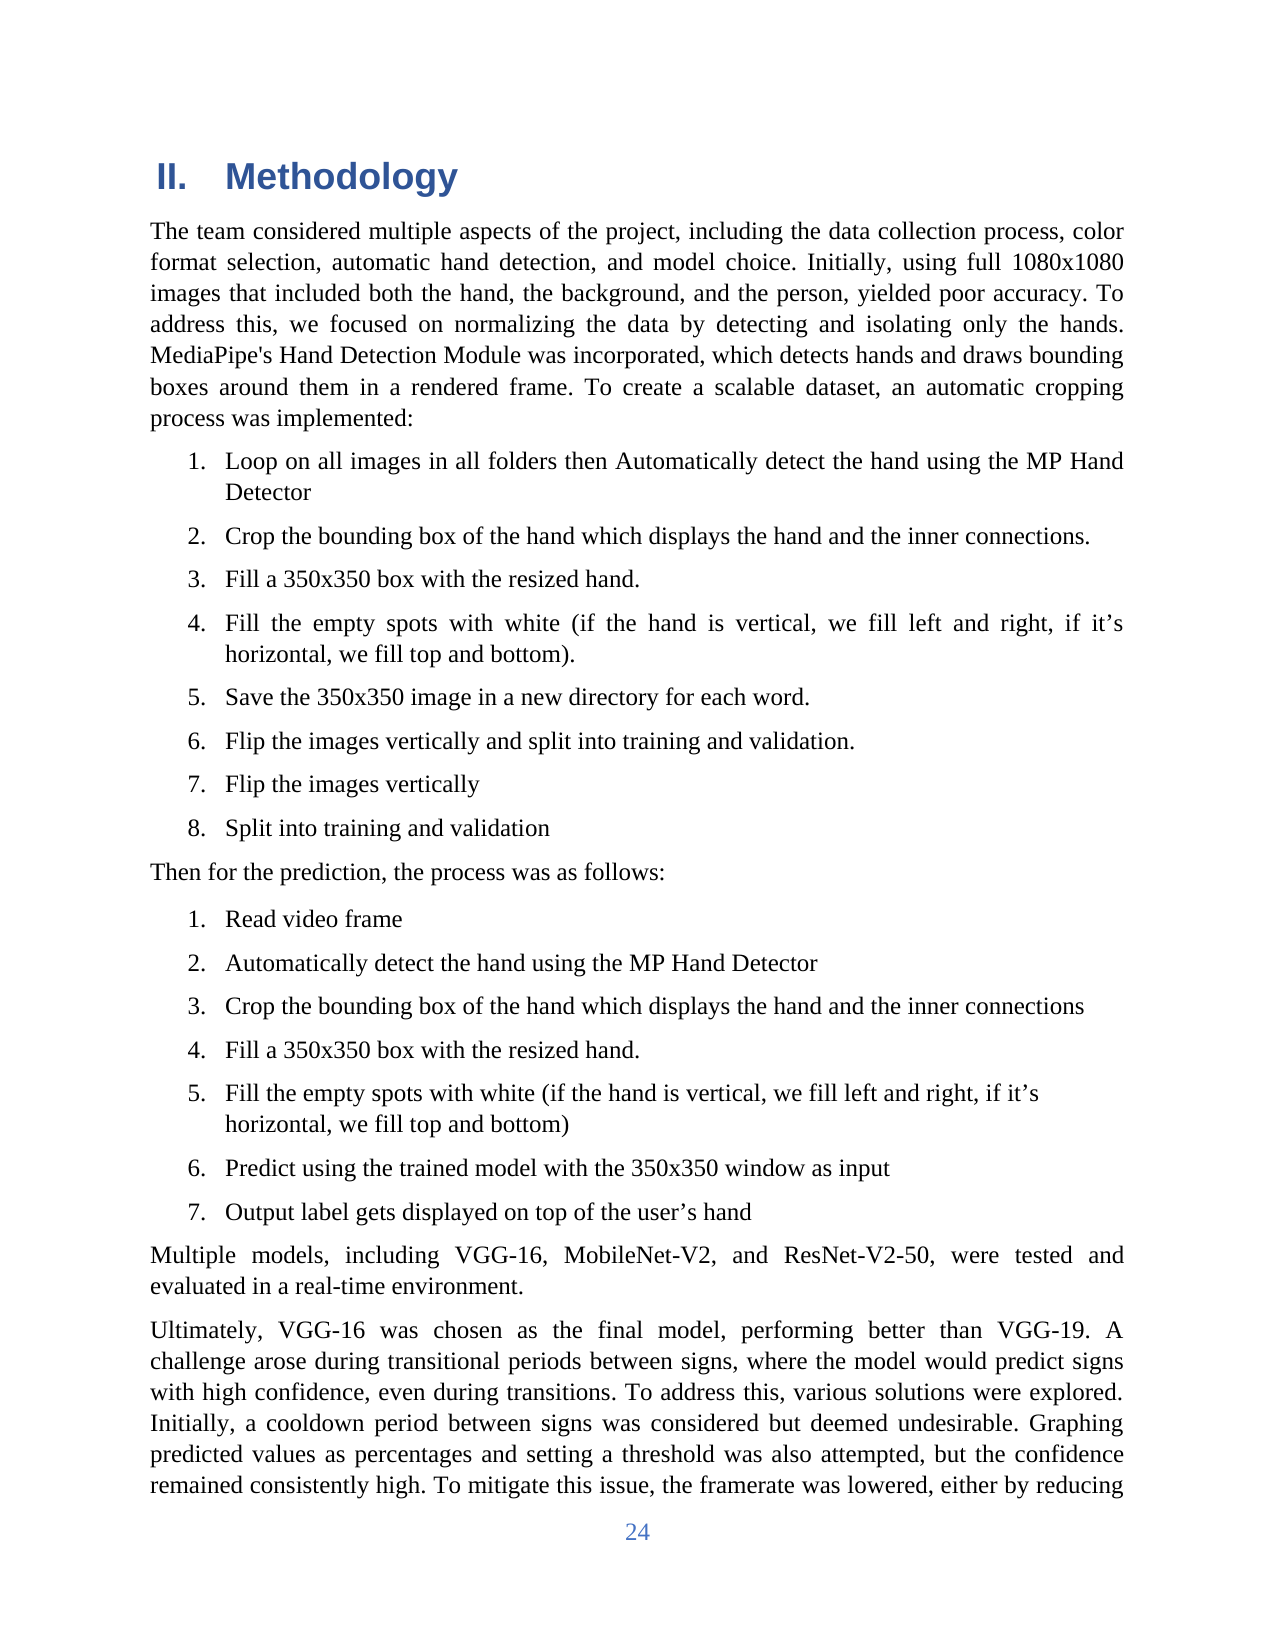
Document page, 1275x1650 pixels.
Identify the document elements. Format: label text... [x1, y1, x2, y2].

list Fill a 350x350 box with the resized hand. [187, 564, 1125, 593]
text Then for the prediction, the process was as follows: [150, 857, 1125, 885]
list Split into training and validation [187, 813, 1125, 842]
list Fill the empty spots with white (if the hand is vertical, we fill left and right, if it’s horizontal, we fill top and bottom) [187, 1078, 1125, 1138]
list Fill the empty spots with white (if the hand is vertical, we fill left and right, if it’s horizontal, we fill top and bottom). [187, 608, 1125, 668]
list Automatically detect the hand using the MP Hand Detector [187, 948, 1125, 977]
list Save the 350x350 image in a new directory for each word. [187, 682, 1125, 711]
list Read video frame [187, 904, 1125, 933]
list Fill a 350x350 box with the resized hand. [187, 1035, 1125, 1064]
list Crop the bounding box of the hand which displays the hand and the inner connections. [187, 521, 1125, 549]
subtitle Methodology [187, 154, 1125, 197]
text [150, 1315, 1125, 1499]
list Predict using the trained model with the 350x350 window as input [187, 1153, 1125, 1182]
text The team considered multiple aspects of the project, including the data collection process, color format selection, automatic hand detection, and model choice. Initially, using full 1080x1080 images that included both the hand, the background, and the person, yielded poor accuracy. To address this, we focused on normalizing the data by detecting and isolating only the hands. MediaPipe's Hand Detection Module was incorporated, which detects hands and draws bounding boxes around them in a rendered frame. To create a scalable dataset, an automatic cropping process was implemented: [150, 216, 1125, 431]
list Crop the bounding box of the hand which displays the hand and the inner connections [187, 991, 1125, 1020]
list Output label gets displayed on top of the user’s hand [187, 1197, 1125, 1225]
list Loop on all images in all folders then Automatically detect the hand using the MP Hand Detector [187, 446, 1125, 506]
list Flip the images vertically [187, 769, 1125, 798]
list Flip the images vertically and split into training and validation. [187, 726, 1125, 755]
text Multiple models, including VGG-16, MobileNet-V2, and ResNet-V2-50, were tested and evaluated in a real-time environment. [150, 1240, 1125, 1300]
